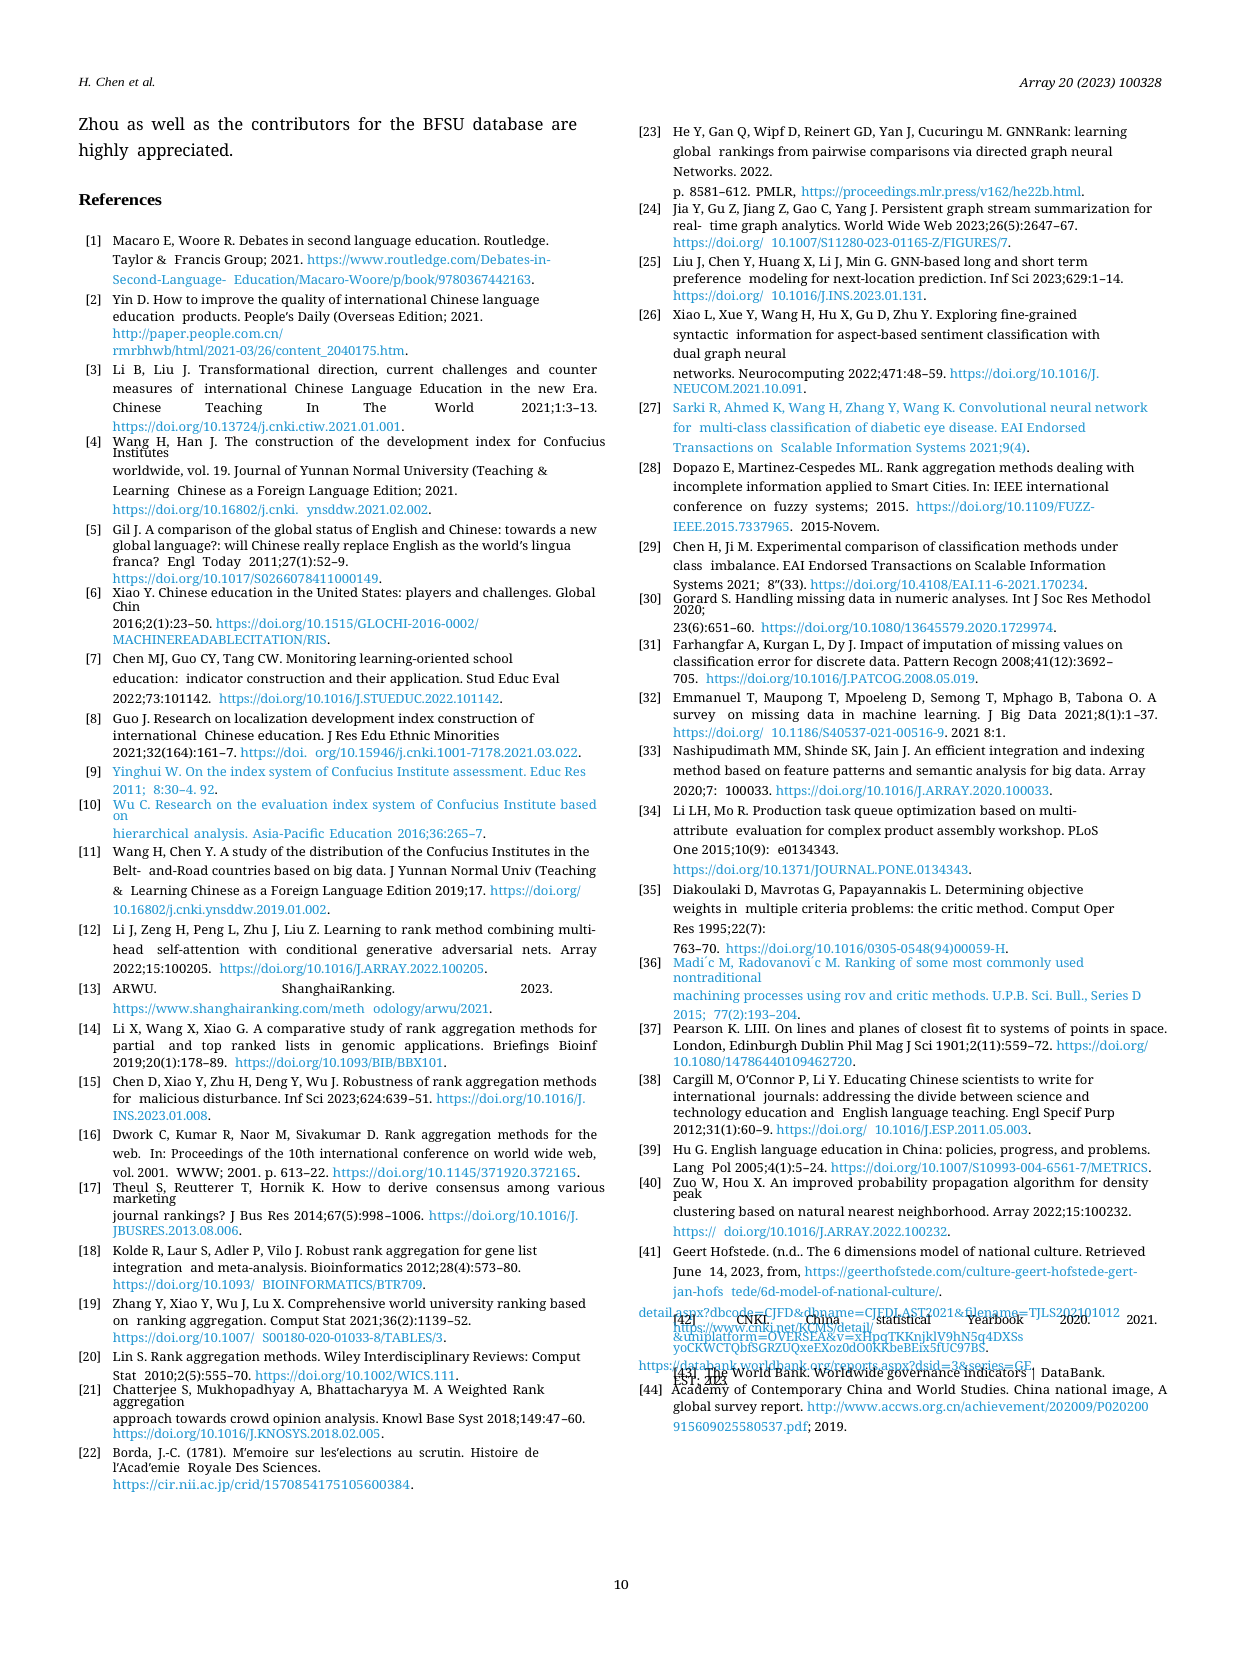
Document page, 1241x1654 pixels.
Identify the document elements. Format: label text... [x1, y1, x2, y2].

list ARWU. ShanghaiRanking. 2023. https://www.shanghairanking.com/meth odology/arwu/2021. [78, 980, 553, 1017]
list Emmanuel T, Maupong T, Mpoeleng D, Semong T, Mphago B, Tabona O. A survey on missing data in machine learning. J Big Data 2021;8(1):1–37. https://doi.org/ 10.1186/S40537-021-00516-9. 2021 8:1. [638, 689, 1158, 741]
text 763–70. https://doi.org/10.1016/0305-0548(94)00059-H. [673, 940, 1176, 956]
list Zuo W, Hou X. An improved probability propagation algorithm for density peak [638, 1178, 1176, 1201]
list Gil J. A comparison of the global status of English and Chinese: towards a new global language?: will Chinese really replace English as the world’s lingua franca? Engl Today 2011;27(1):52–9. https://doi.org/10.1017/S0266078411000149. [85, 521, 597, 587]
text approach towards crowd opinion analysis. Knowl Base Syst 2018;149:47–60. https://doi.org/10.1016/J.KNOSYS.2018.02.005. [113, 1410, 605, 1442]
list Theul S, Reutterer T, Hornik K. How to derive consensus among various marketing [78, 1183, 605, 1205]
list Li LH, Mo R. Production task queue optimization based on multi-attribute evaluation for complex product assembly workshop. PLoS One 2015;10(9): e0134343. https://doi.org/10.1371/JOURNAL.PONE.0134343. [638, 802, 1119, 878]
list Wu C. Research on the evaluation index system of Confucius Institute based on [78, 800, 605, 823]
text London, Edinburgh Dublin Phil Mag J Sci 1901;2(11):559–72. https://doi.org/ 10.1080/14786440109462720. [673, 1038, 1176, 1070]
list Chen MJ, Guo CY, Tang CW. Monitoring learning-oriented school education: indicator construction and their application. Stud Educ Eval 2022;73:101142. https://doi.org/10.1016/J.STUEDUC.2022.101142. [85, 650, 575, 707]
list Hu G. English language education in China: policies, progress, and problems. Lang Pol 2005;4(1):5–24. https://doi.org/10.1007/S10993-004-6561-7/METRICS. [638, 1141, 1158, 1176]
list Yinghui W. On the index system of Confucius Institute assessment. Educ Res 2011; 8:30–4. 92. [85, 763, 597, 798]
text 23(6):651–60. https://doi.org/10.1080/13645579.2020.1729974. [673, 618, 1176, 636]
list Li J, Zeng H, Peng L, Zhu J, Liu Z. Learning to rank method combining multi-head self-attention with conditional generative adversarial nets. Array 2022;15:100205. https://doi.org/10.1016/J.ARRAY.2022.100205. [78, 921, 597, 978]
list Geert Hofstede. (n.d.. The 6 dimensions model of national culture. Retrieved June 14, 2023, from, https://geerthofstede.com/culture-geert-hofstede-gert-jan-hofs tede/6d-model-of-national-culture/. [638, 1243, 1158, 1300]
text machining processes using rov and critic methods. U.P.B. Sci. Bull., Series D 2015; 77(2):193–204. [673, 987, 1176, 1023]
list Li B, Liu J. Transformational direction, current challenges and counter measures of international Chinese Language Education in the new Era. Chinese Teaching In The World 2021;1:3–13. https://doi.org/10.13724/j.cnki.ctiw.2021.01.001. [85, 361, 597, 435]
list Sarki R, Ahmed K, Wang H, Zhang Y, Wang K. Convolutional neural network for multi-class classification of diabetic eye disease. EAI Endorsed Transactions on Scalable Information Systems 2021;9(4). [638, 399, 1155, 456]
list Borda, J.-C. (1781). M’emoire sur les’elections au scrutin. Histoire de l’Acad’emie Royale Des Sciences. https://cir.nii.ac.jp/crid/1570854175105600384. [78, 1444, 597, 1493]
list Madi´c M, Radovanovi´c M. Ranking of some most commonly used nontraditional [638, 956, 1176, 985]
list Macaro E, Woore R. Debates in second language education. Routledge. Taylor & Francis Group; 2021. https://www.routledge.com/Debates-in-Second-Language- Education/Macaro-Woore/p/book/9780367442163. [85, 232, 591, 288]
text detail.aspx?dbcode=CJFD&dbname=CJFDLAST2021&filename=TJLS202101012 [42] CNKI. China statistical Yearbook 2020. 2021. https://www.cnki.net/KCMS/detail/ &uniplatform=OVERSEA&v=xHpqTKKnjklV9hN5q4DXSs [638, 1311, 1158, 1345]
list Xiao L, Xue Y, Wang H, Hu X, Gu D, Zhu Y. Exploring fine-grained syntactic information for aspect-based sentiment classification with dual graph neural [638, 306, 1129, 363]
list Gorard S. Handling missing data in numeric analyses. Int J Soc Res Methodol 2020; [638, 595, 1176, 617]
list He Y, Gan Q, Wipf D, Reinert GD, Yan J, Cucuringu M. GNNRank: learning global rankings from pairwise comparisons via directed graph neural Networks. 2022. [638, 123, 1158, 180]
text hierarchical analysis. Asia-Pacific Education 2016;36:265–7. [113, 824, 605, 843]
text p. 8581–612. PMLR, https://proceedings.mlr.press/v162/he22b.html. [673, 183, 1176, 200]
text global survey report. http://www.accws.org.cn/achievement/202009/P020200 915609025580537.pdf; 2019. [673, 1398, 1176, 1435]
list Zhang Y, Xiao Y, Wu J, Lu X. Comprehensive world university ranking based on ranking aggregation. Comput Stat 2021;36(2):1139–52. https://doi.org/10.1007/ S00180-020-01033-8/TABLES/3. [78, 1295, 597, 1346]
list Chen D, Xiao Y, Zhu H, Deng Y, Wu J. Robustness of rank aggregation methods for malicious disturbance. Inf Sci 2023;624:639–51. https://doi.org/10.1016/J. INS.2023.01.008. [78, 1073, 597, 1124]
list Dopazo E, Martinez-Cespedes ML. Rank aggregation methods dealing with incomplete information applied to Smart Cities. In: IEEE international conference on fuzzy systems; 2015. https://doi.org/10.1109/FUZZ-IEEE.2015.7337965. 2015-Novem. [638, 459, 1158, 535]
text journal rankings? J Bus Res 2014;67(5):998–1006. https://doi.org/10.1016/J. JBUSRES.2013.08.006. [113, 1207, 578, 1239]
text clustering based on natural nearest neighborhood. Array 2022;15:100232. https:// doi.org/10.1016/J.ARRAY.2022.100232. [673, 1203, 1176, 1240]
text 2016;2(1):23–50. https://doi.org/10.1515/GLOCHI-2016-0002/ MACHINEREADABLECITATION/RIS. [112, 615, 493, 648]
list Yin D. How to improve the quality of international Chinese language education products. People’s Daily (Overseas Edition; 2021. http://paper.people.com.cn/ rmrbhwb/html/2021-03/26/content_2040175.htm. [85, 291, 586, 359]
text Zhou as well as the contributors for the BFSU database are highly appreciated. [78, 112, 605, 161]
list Dwork C, Kumar R, Naor M, Sivakumar D. Rank aggregation methods for the web. In: Proceedings of the 10th international conference on world wide web, vol. 2001. WWW; 2001. p. 613–22. https://doi.org/10.1145/371920.372165. [78, 1126, 597, 1181]
list Farhangfar A, Kurgan L, Dy J. Impact of imputation of missing values on classification error for discrete data. Pattern Recogn 2008;41(12):3692–705. https://doi.org/10.1016/J.PATCOG.2008.05.019. [638, 636, 1127, 688]
list Guo J. Research on localization development index construction of international Chinese education. J Res Edu Ethnic Minorities 2021;32(164):161–7. https://doi. org/10.15946/j.cnki.1001-7178.2021.03.022. [85, 710, 596, 761]
text https://databank.worldbank.org/reports.aspx?dsid=3&series=GE. [43] The World Bank. Worldwide governance indicators | DataBank. EST; 2023. [676, 1364, 1120, 1389]
list Lin S. Rank aggregation methods. Wiley Interdisciplinary Reviews: Comput Stat 2010;2(5):555–70. https://doi.org/10.1002/WICS.111. [78, 1348, 587, 1384]
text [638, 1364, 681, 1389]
list Jia Y, Gu Z, Jiang Z, Gao C, Yang J. Persistent graph stream summarization for real- time graph analytics. World Wide Web 2023;26(5):2647–67. https://doi.org/ 10.1007/S11280-023-01165-Z/FIGURES/7. [638, 200, 1158, 251]
list Wang H, Han J. The construction of the development index for Confucius Institutes [85, 437, 605, 459]
list Wang H, Chen Y. A study of the distribution of the Confucius Institutes in the Belt- and-Road countries based on big data. J Yunnan Normal Univ (Teaching & Learning Chinese as a Foreign Language Edition 2019;17. https://doi.org/ 10.16802/j.cnki.ynsddw.2019.01.002. [78, 843, 597, 918]
text worldwide, vol. 19. Journal of Yunnan Normal University (Teaching & Learning Chinese as a Foreign Language Edition; 2021. https://doi.org/10.16802/j.cnki. ynsddw.2021.02.002. [112, 462, 605, 518]
list Cargill M, O’Connor P, Li Y. Educating Chinese scientists to write for international journals: addressing the divide between science and technology education and English language teaching. Engl Specif Purp 2012;31(1):60–9. https://doi.org/ 10.1016/J.ESP.2011.05.003. [638, 1071, 1158, 1138]
list Xiao Y. Chinese education in the United States: players and challenges. Global Chin [85, 587, 605, 614]
list Kolde R, Laur S, Adler P, Vilo J. Robust rank aggregation for gene list integration and meta-analysis. Bioinformatics 2012;28(4):573–80. https://doi.org/10.1093/ BIOINFORMATICS/BTR709. [78, 1242, 597, 1293]
list Nashipudimath MM, Shinde SK, Jain J. An efficient integration and indexing method based on feature patterns and semantic analysis for big data. Array 2020;7: 100033. https://doi.org/10.1016/J.ARRAY.2020.100033. [638, 742, 1158, 799]
subtitle References [78, 190, 605, 209]
list Diakoulaki D, Mavrotas G, Papayannakis L. Determining objective weights in multiple criteria problems: the critic method. Comput Oper Res 1995;22(7): [638, 881, 1132, 937]
list Chen H, Ji M. Experimental comparison of classification methods under class imbalance. EAI Endorsed Transactions on Scalable Information Systems 2021; 8”(33). https://doi.org/10.4108/EAI.11-6-2021.170234. [638, 538, 1136, 593]
text networks. Neurocomputing 2022;471:48–59. https://doi.org/10.1016/J. NEUCOM.2021.10.091. [673, 365, 1176, 397]
list Li X, Wang X, Xiao G. A comparative study of rank aggregation methods for partial and top ranked lists in genomic applications. Briefings Bioinf 2019;20(1):178–89. https://doi.org/10.1093/BIB/BBX101. [78, 1020, 597, 1071]
list Liu J, Chen Y, Huang X, Li J, Min G. GNN-based long and short term preference modeling for next-location prediction. Inf Sci 2023;629:1–14. https://doi.org/ 10.1016/J.INS.2023.01.131. [638, 253, 1152, 304]
list Chatterjee S, Mukhopadhyay A, Bhattacharyya M. A Weighted Rank aggregation [78, 1385, 605, 1408]
